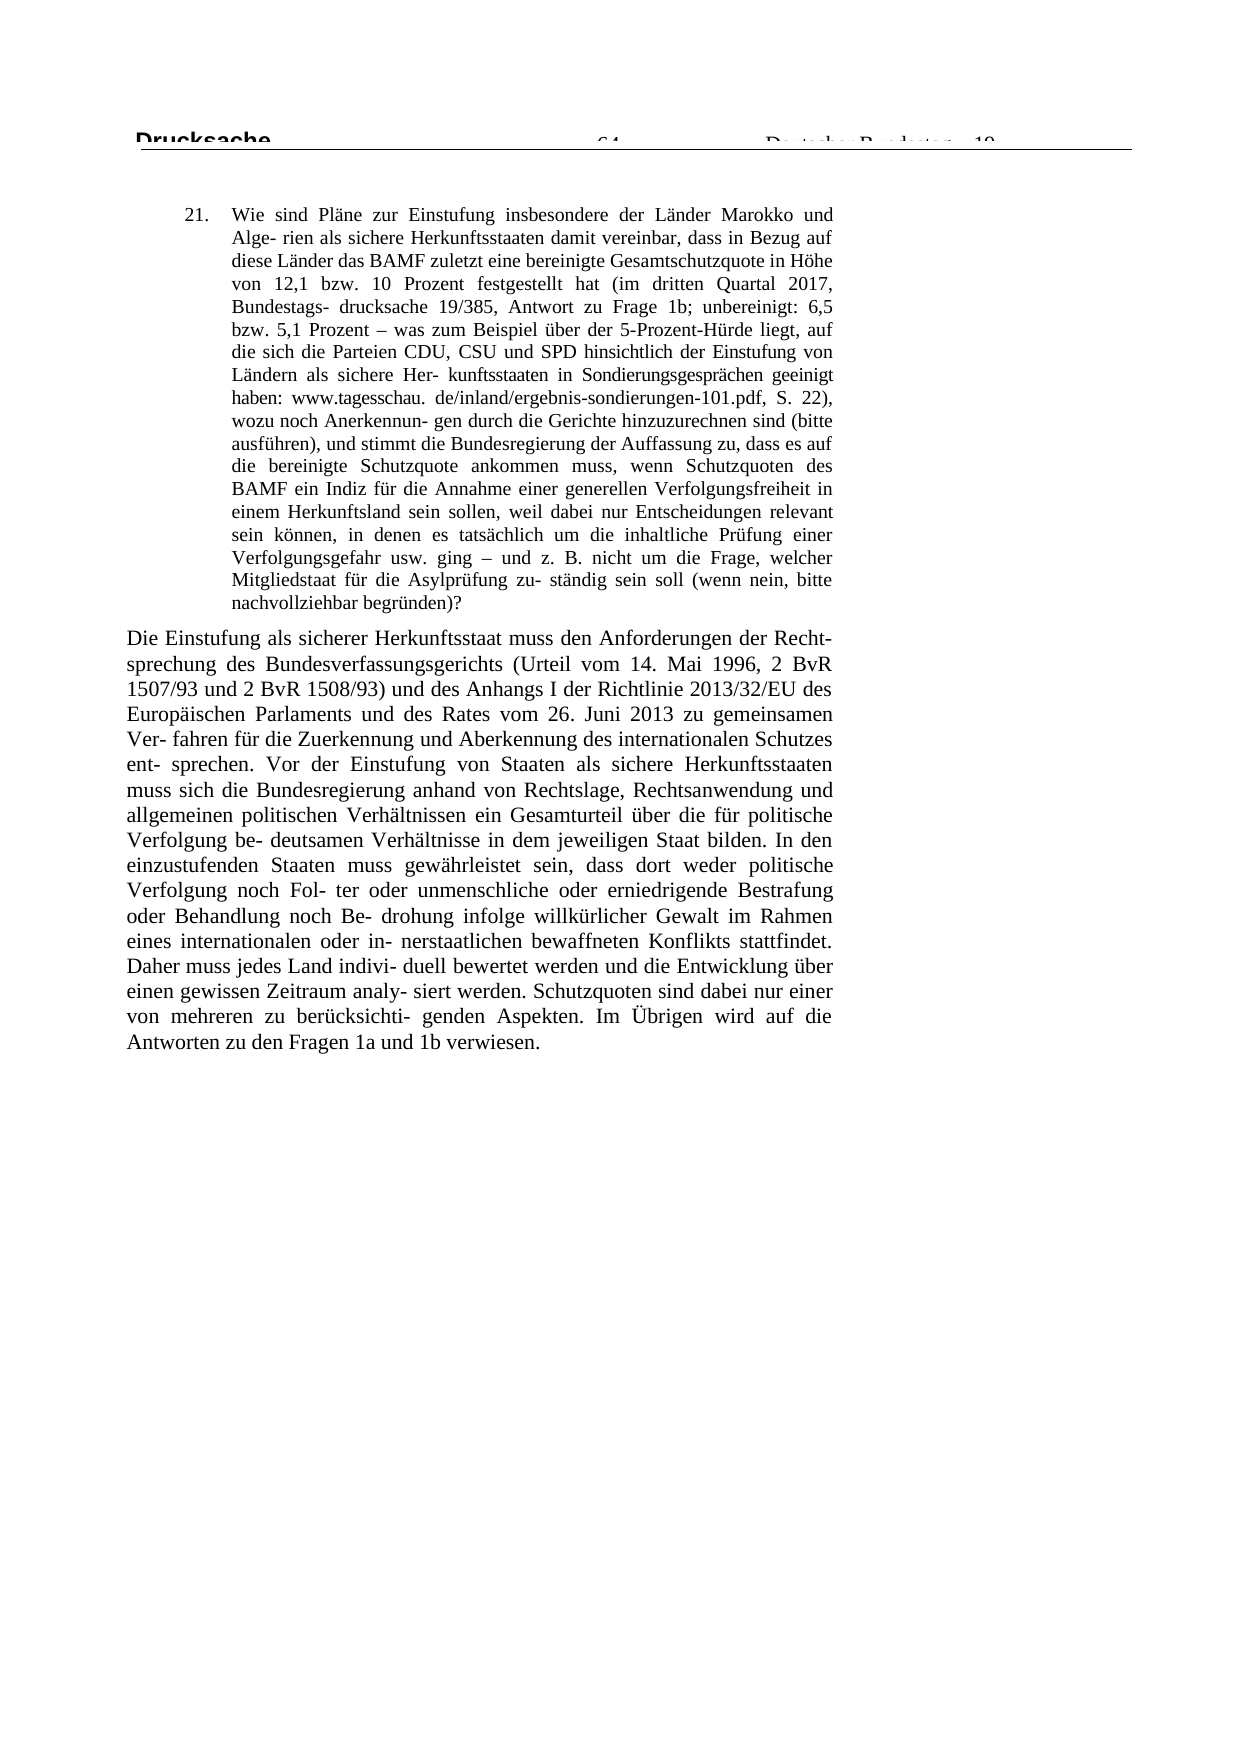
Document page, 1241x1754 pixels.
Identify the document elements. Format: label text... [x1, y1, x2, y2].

subtitle Die Einstufung als sicherer Herkunftsstaat muss den Anforderungen der Recht- sprechung des Bundesverfassungsgerichts (Urteil vom 14. Mai 1996, 2 BvR 1507/93 und 2 BvR 1508/93) und des Anhangs I der Richtlinie 2013/32/EU des Europäischen Parlaments und des Rates vom 26. Juni 2013 zu gemeinsamen Ver- fahren für die Zuerkennung und Aberkennung des internationalen Schutzes ent- sprechen. Vor der Einstufung von Staaten als sichere Herkunftsstaaten muss sich die Bundesregierung anhand von Rechtslage, Rechtsanwendung und allgemeinen politischen Verhältnissen ein Gesamturteil über die für politische Verfolgung be- deutsamen Verhältnisse in dem jeweiligen Staat bilden. In den einzustufenden Staaten muss gewährleistet sein, dass dort weder politische Verfolgung noch Fol- ter oder unmenschliche oder erniedrigende Bestrafung oder Behandlung noch Be- drohung infolge willkürlicher Gewalt im Rahmen eines internationalen oder in- nerstaatlichen bewaffneten Konflikts stattfindet. Daher muss jedes Land indivi- duell bewertet werden und die Entwicklung über einen gewissen Zeitraum analy- siert werden. Schutzquoten sind dabei nur einer von mehreren zu berücksichti- genden Aspekten. Im Übrigen wird auf die Antworten zu den Fragen 1a und 1b verwiesen. [126, 625, 833, 1054]
list Wie sind Pläne zur Einstufung insbesondere der Länder Marokko und Alge- rien als sichere Herkunftsstaaten damit vereinbar, dass in Bezug auf diese Länder das BAMF zuletzt eine bereinigte Gesamtschutzquote in Höhe von 12,1 bzw. 10 Prozent festgestellt hat (im dritten Quartal 2017, Bundestags- drucksache 19/385, Antwort zu Frage 1b; unbereinigt: 6,5 bzw. 5,1 Prozent – was zum Beispiel über der 5-Prozent-Hürde liegt, auf die sich die Parteien CDU, CSU und SPD hinsichtlich der Einstufung von Ländern als sichere Her- kunftsstaaten in Sondierungsgesprächen geeinigt haben: www.tagesschau. de/inland/ergebnis-sondierungen-101.pdf, S. 22), wozu noch Anerkennun- gen durch die Gerichte hinzuzurechnen sind (bitte ausführen), und stimmt die Bundesregierung der Auffassung zu, dass es auf die bereinigte Schutzquote ankommen muss, wenn Schutzquoten des BAMF ein Indiz für die Annahme einer generellen Verfolgungsfreiheit in einem Herkunftsland sein sollen, weil dabei nur Entscheidungen relevant sein können, in denen es tatsächlich um die inhaltliche Prüfung einer Verfolgungsgefahr usw. ging – und z. B. nicht um die Frage, welcher Mitgliedstaat für die Asylprüfung zu- ständig sein soll (wenn nein, bitte nachvollziehbar begründen)? [184, 203, 833, 614]
